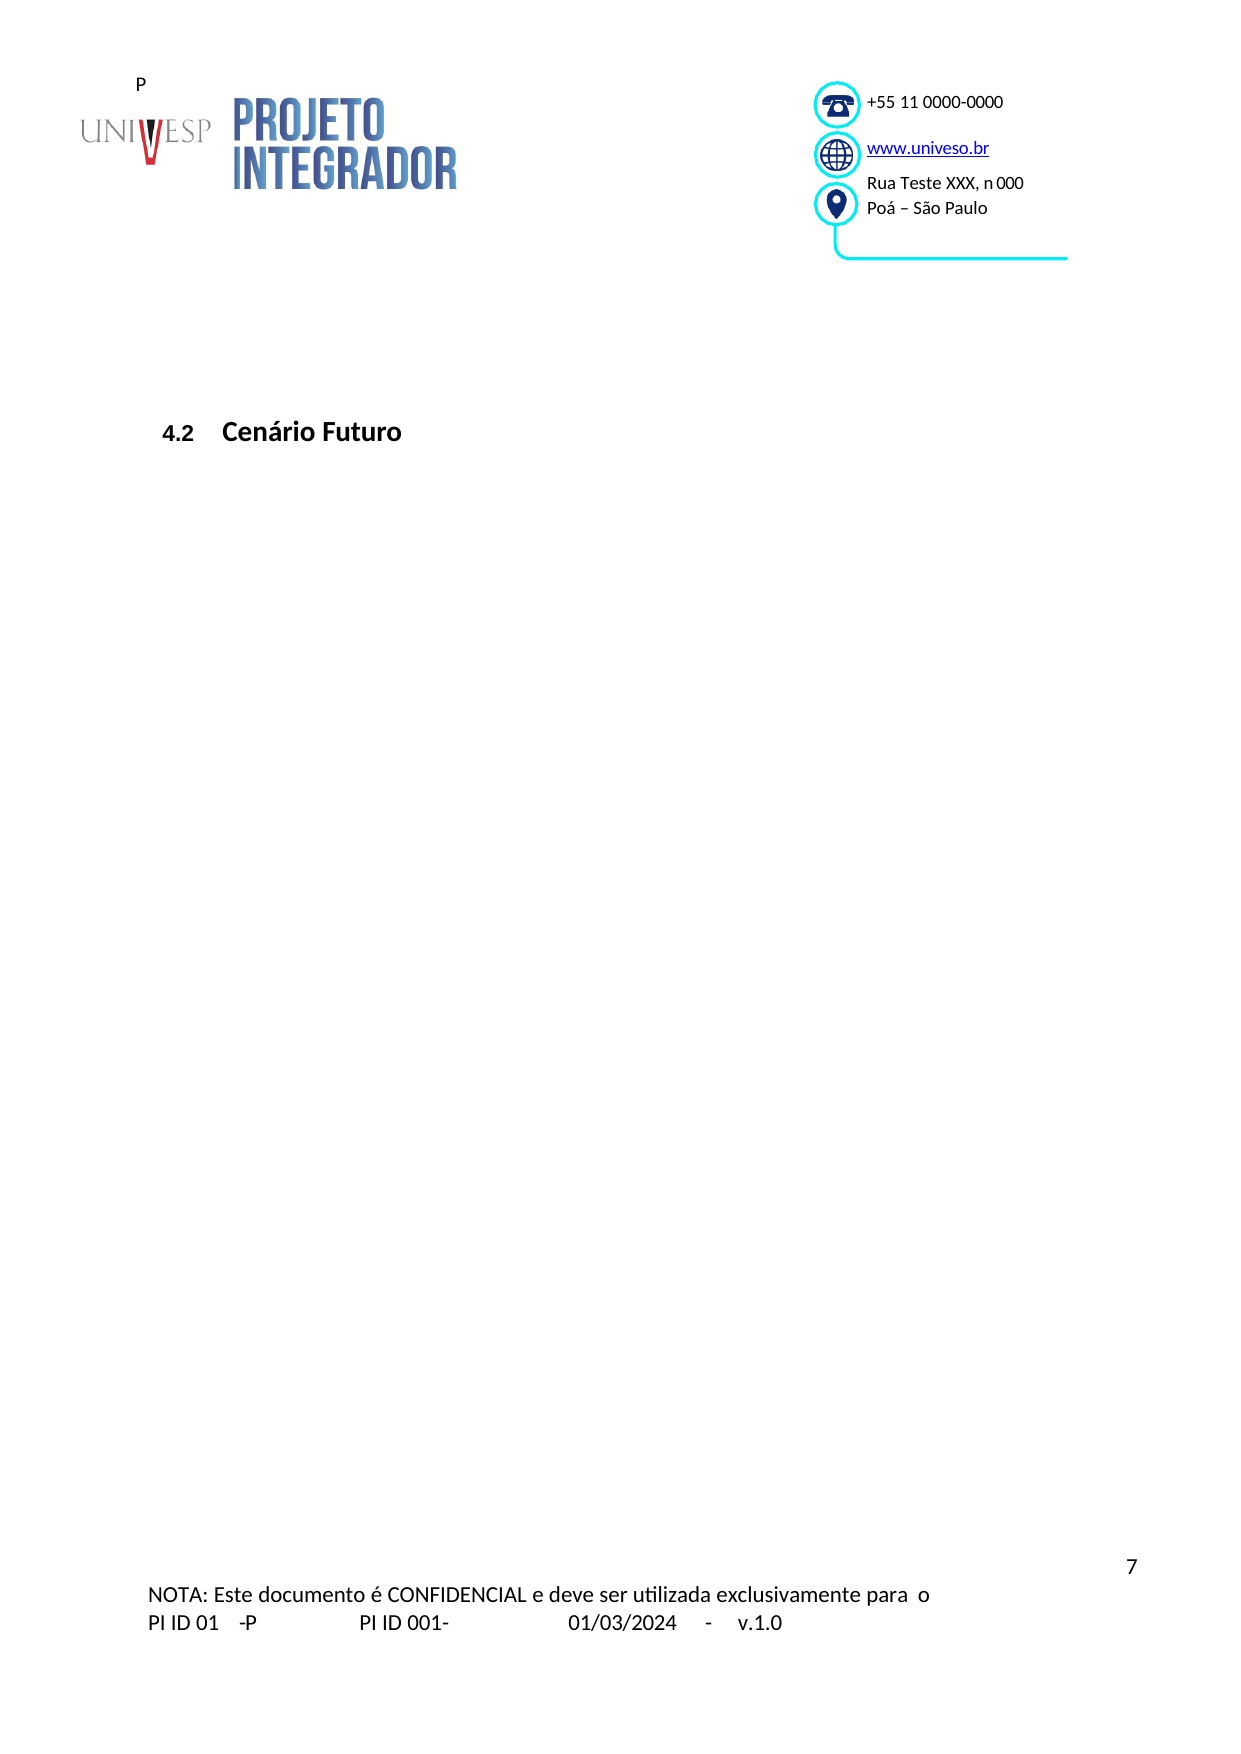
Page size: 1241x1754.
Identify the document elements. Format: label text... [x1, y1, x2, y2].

picture [846, 183, 857, 194]
picture [822, 95, 854, 117]
subtitle Cenário Futuro [162, 413, 1148, 448]
picture [815, 214, 826, 225]
picture [818, 186, 855, 223]
picture [820, 139, 853, 171]
picture [815, 183, 826, 194]
picture [846, 214, 857, 225]
picture [79, 89, 471, 194]
